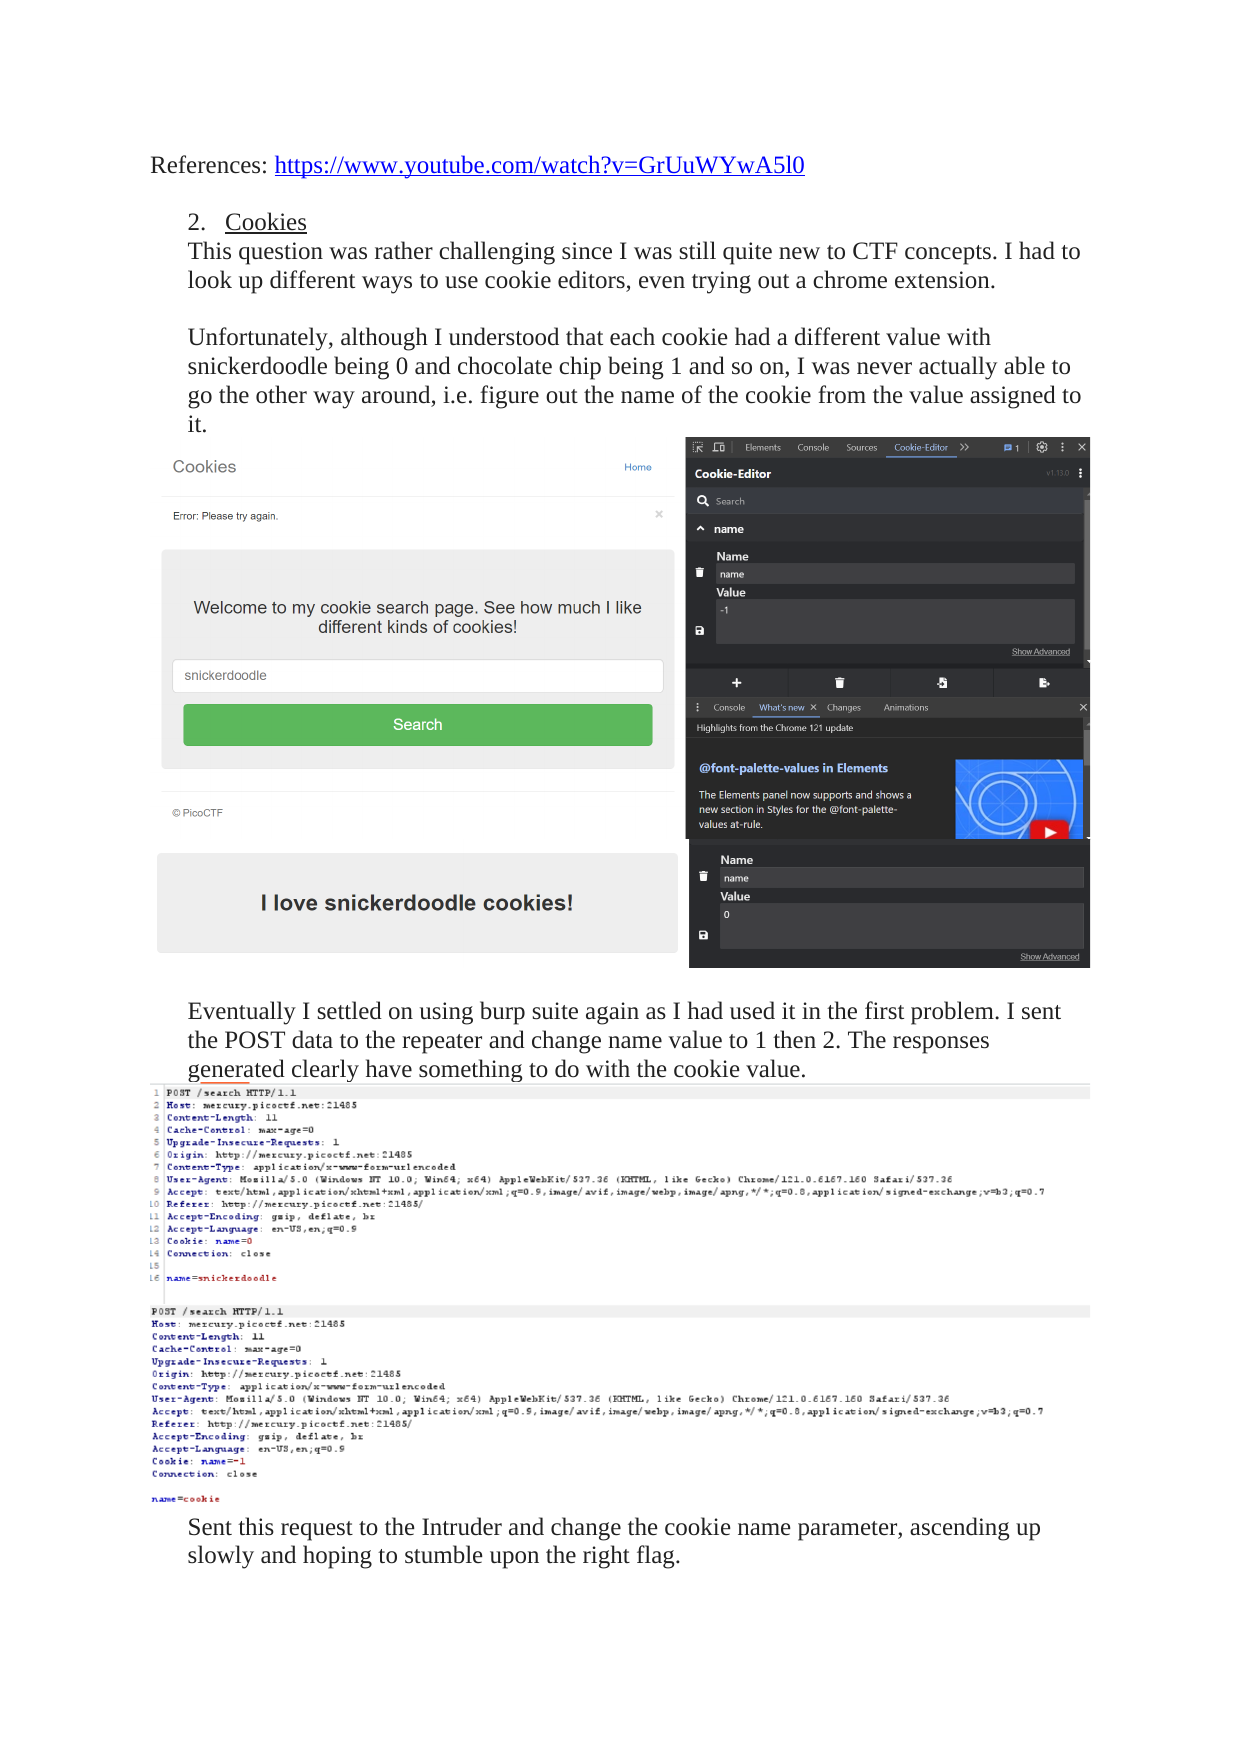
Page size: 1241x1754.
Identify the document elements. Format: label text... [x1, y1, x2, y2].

text Eventually I settled on using burp suite again as I had used it in the first problem. I sent the POST data to the repeater and change name value to 1 then 2. The responses generated clearly have something to do with the cookie value. [187, 996, 1090, 1082]
text Sent this request to the Intruder and change the cookie name parameter, ascending up slowly and hoping to stumble upon the right flag. [187, 1512, 1090, 1569]
list Cookies [187, 207, 1090, 236]
picture [150, 1082, 1091, 1512]
text References: https://www.youtube.com/watch?v=GrUuWYwA5l0 [150, 150, 1090, 179]
text Unfortunately, although I understood that each cookie had a different value with snickerdoodle being 0 and chocolate chip being 1 and so on, I was never actually able to go the other way around, i.e. figure out the name of the cookie from the value assigned to it. [187, 322, 1090, 437]
text This question was rather challenging since I was still quite new to CTF concepts. I had to look up different ways to use cookie editors, even trying out a chrome extension. [187, 236, 1090, 294]
picture [150, 437, 1091, 968]
